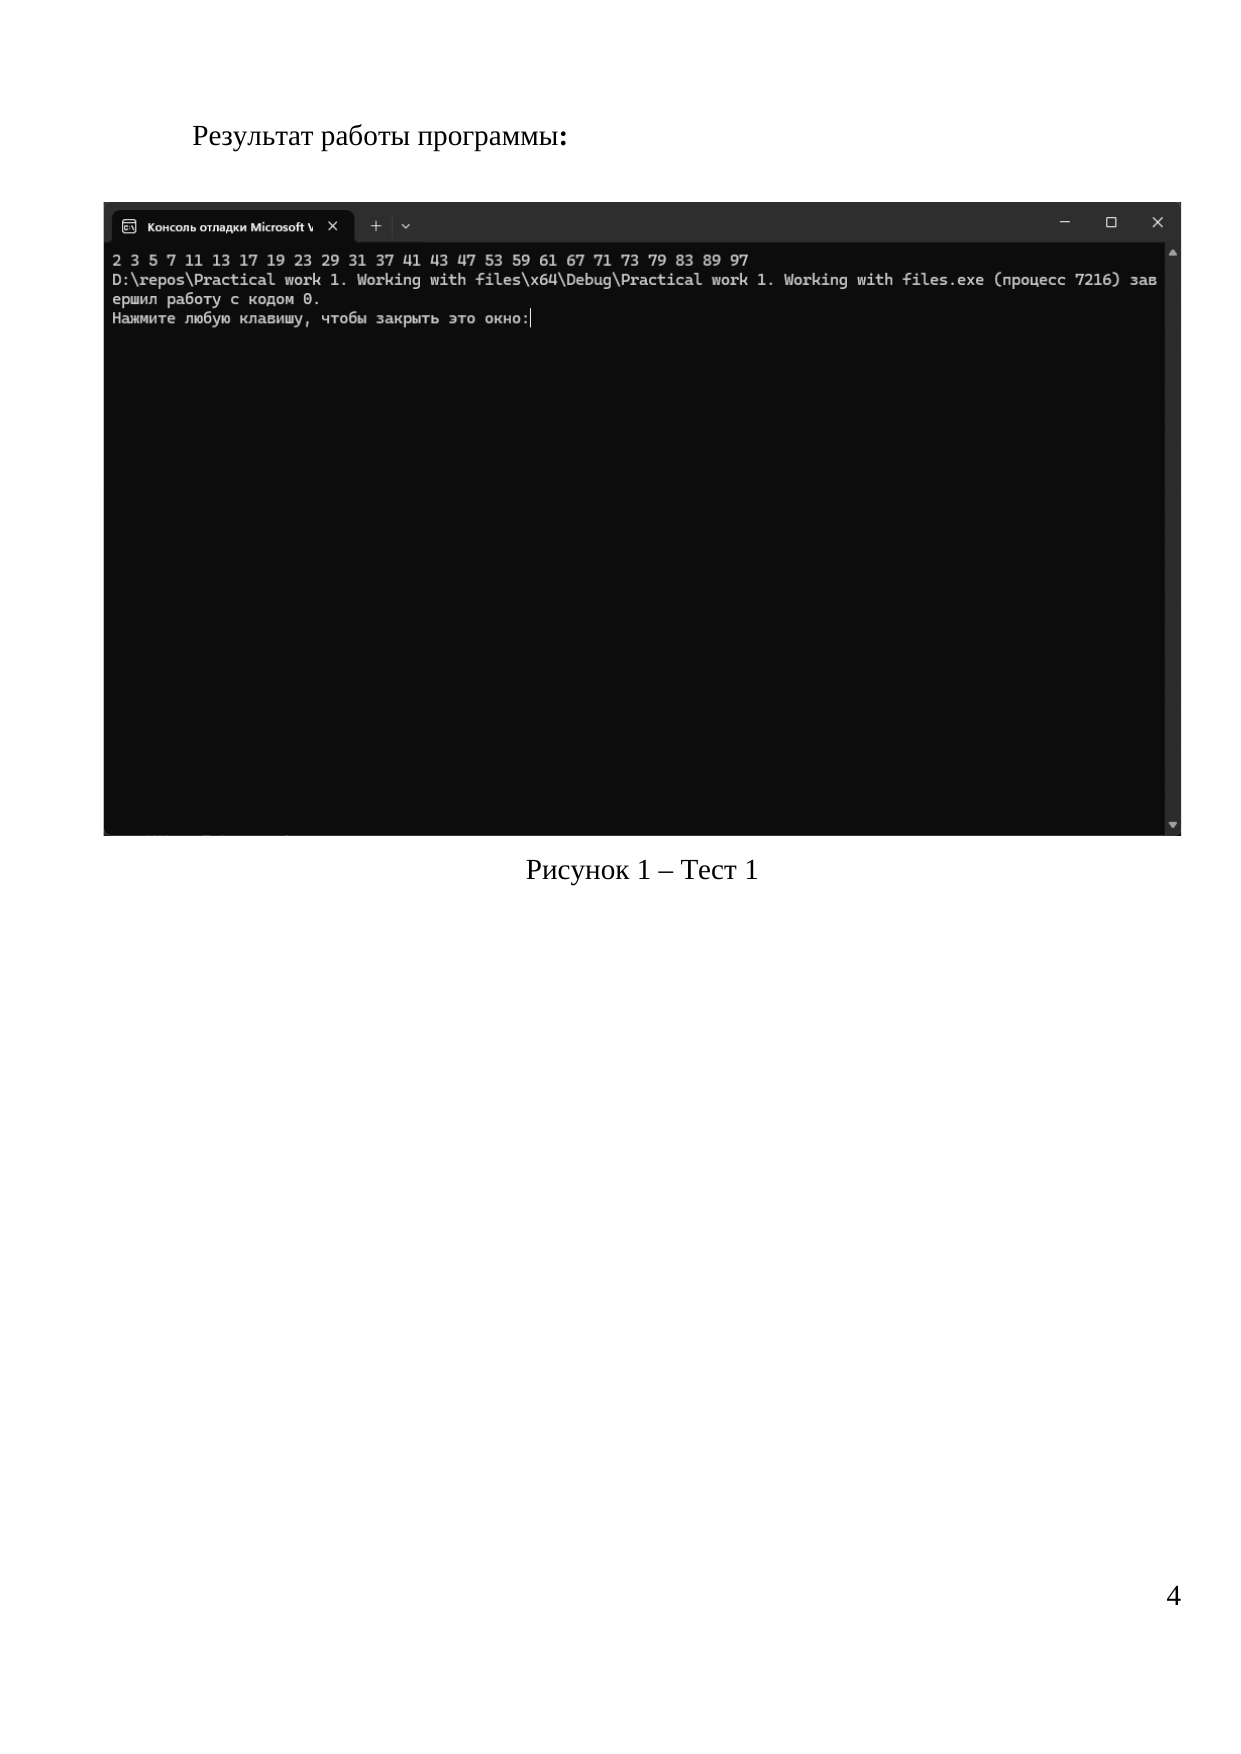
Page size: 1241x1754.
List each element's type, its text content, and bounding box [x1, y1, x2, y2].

text Рисунок 1 – Тест 1 [103, 852, 1181, 885]
picture [103, 202, 1182, 836]
subtitle Результат работы программы: [103, 118, 1181, 152]
